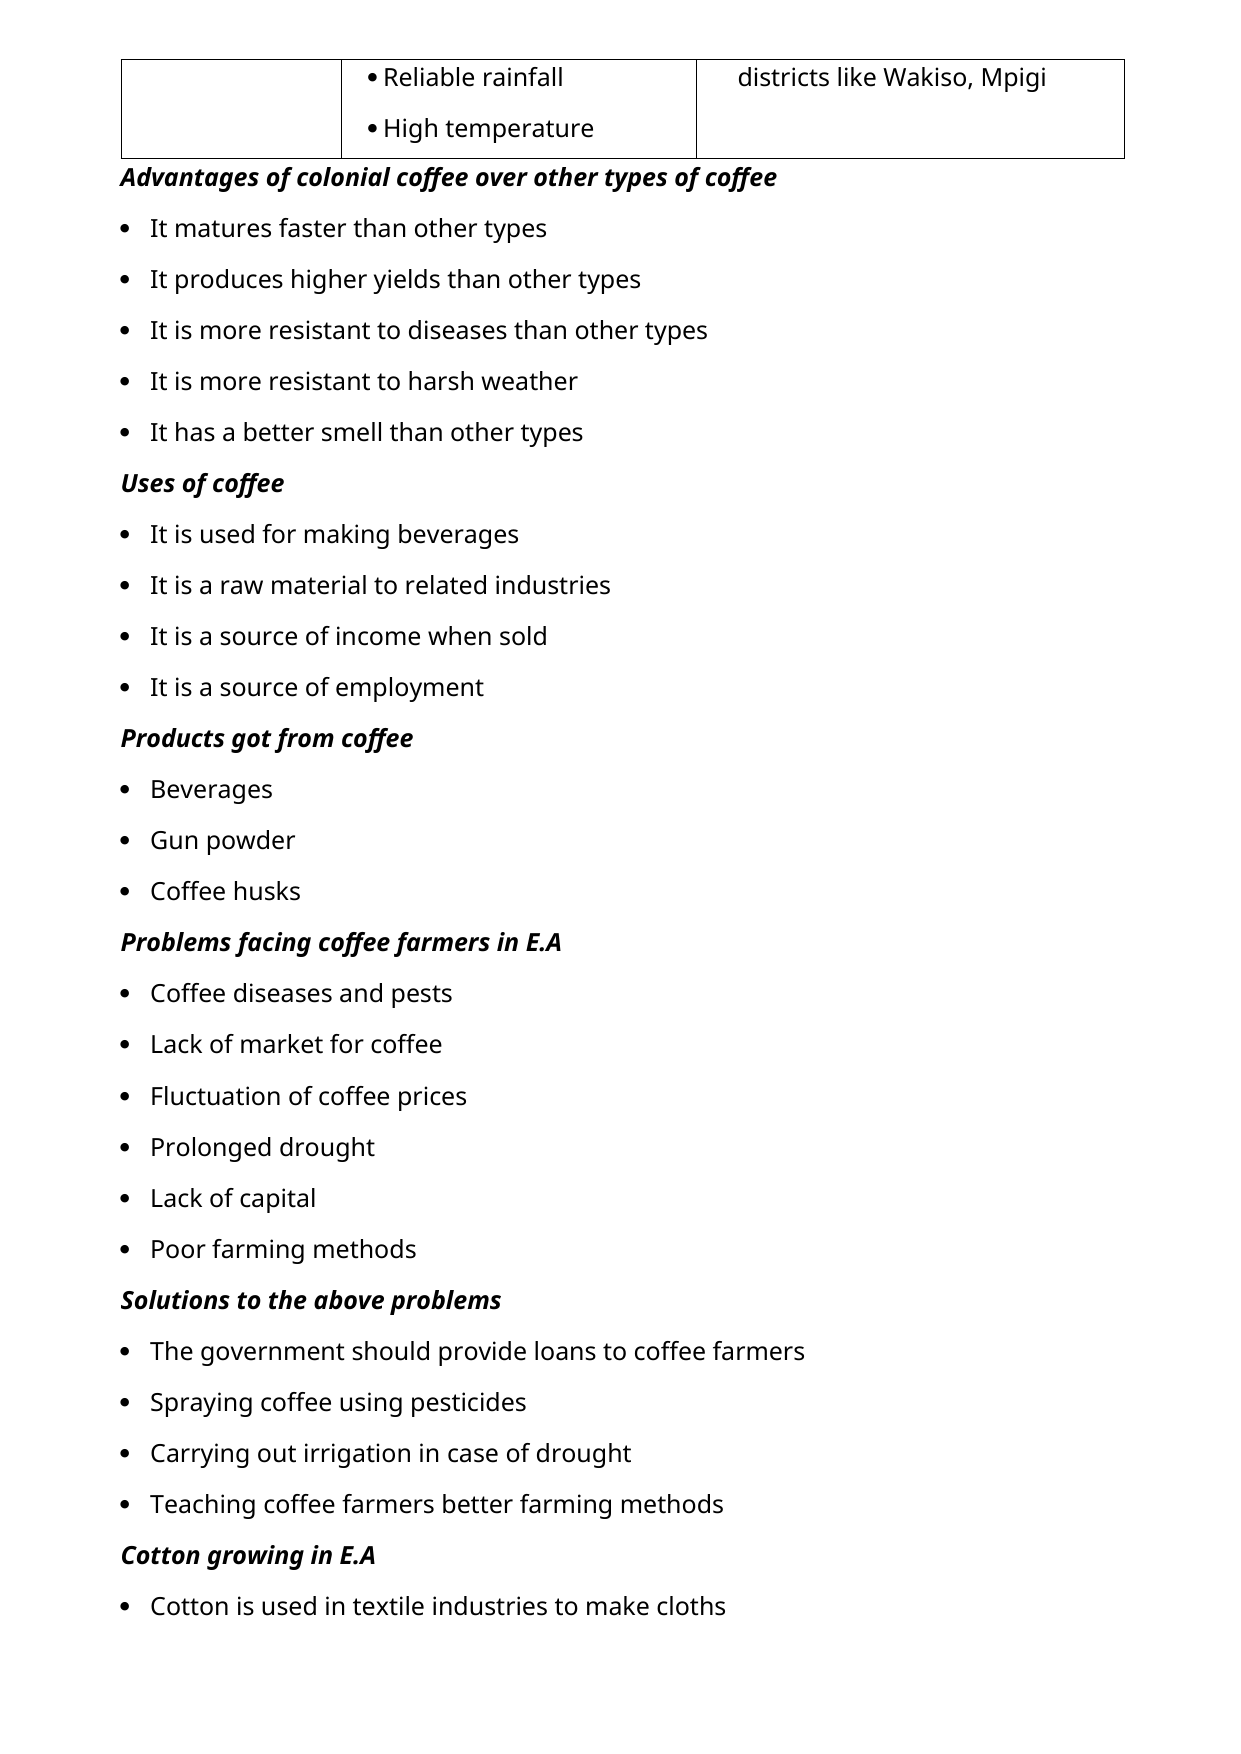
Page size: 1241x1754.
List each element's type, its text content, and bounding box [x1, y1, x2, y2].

list Spraying coffee using pesticides [120, 1384, 1090, 1418]
list The government should provide loans to coffee farmers [120, 1333, 1090, 1367]
list Coffee diseases and pests [120, 976, 1090, 1010]
list Poor farming methods [120, 1231, 1090, 1265]
list It is a raw material to related industries [120, 568, 1090, 602]
list It has a better smell than other types [120, 414, 1090, 449]
text Problems facing coffee farmers in E.A [120, 925, 1090, 959]
list It is used for making beverages [120, 517, 1090, 551]
list Lack of capital [120, 1180, 1090, 1214]
list Beverages [120, 772, 1090, 806]
list It matures faster than other types [120, 210, 1090, 244]
list It is a source of income when sold [120, 619, 1090, 653]
list Carrying out irrigation in case of drought [120, 1435, 1090, 1469]
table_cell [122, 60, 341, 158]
list It produces higher yields than other types [120, 261, 1090, 296]
text Uses of coffee [120, 466, 1090, 500]
list Gun powder [120, 823, 1090, 857]
list It is more resistant to harsh weather [120, 363, 1090, 398]
text Solutions to the above problems [120, 1282, 1090, 1316]
text Cotton growing in E.A [120, 1537, 1090, 1572]
text Advantages of colonial coffee over other types of coffee [120, 159, 1090, 193]
list Teaching coffee farmers better farming methods [120, 1486, 1090, 1521]
list Prolonged drought [120, 1129, 1090, 1163]
list Lack of market for coffee [120, 1027, 1090, 1061]
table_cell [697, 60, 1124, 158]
list Coffee husks [120, 874, 1090, 908]
list It is a source of employment [120, 670, 1090, 704]
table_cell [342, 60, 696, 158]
list It is more resistant to diseases than other types [120, 312, 1090, 347]
text Products got from coffee [120, 721, 1090, 755]
list Cotton is used in textile industries to make cloths [120, 1588, 1090, 1623]
list Fluctuation of coffee prices [120, 1078, 1090, 1112]
